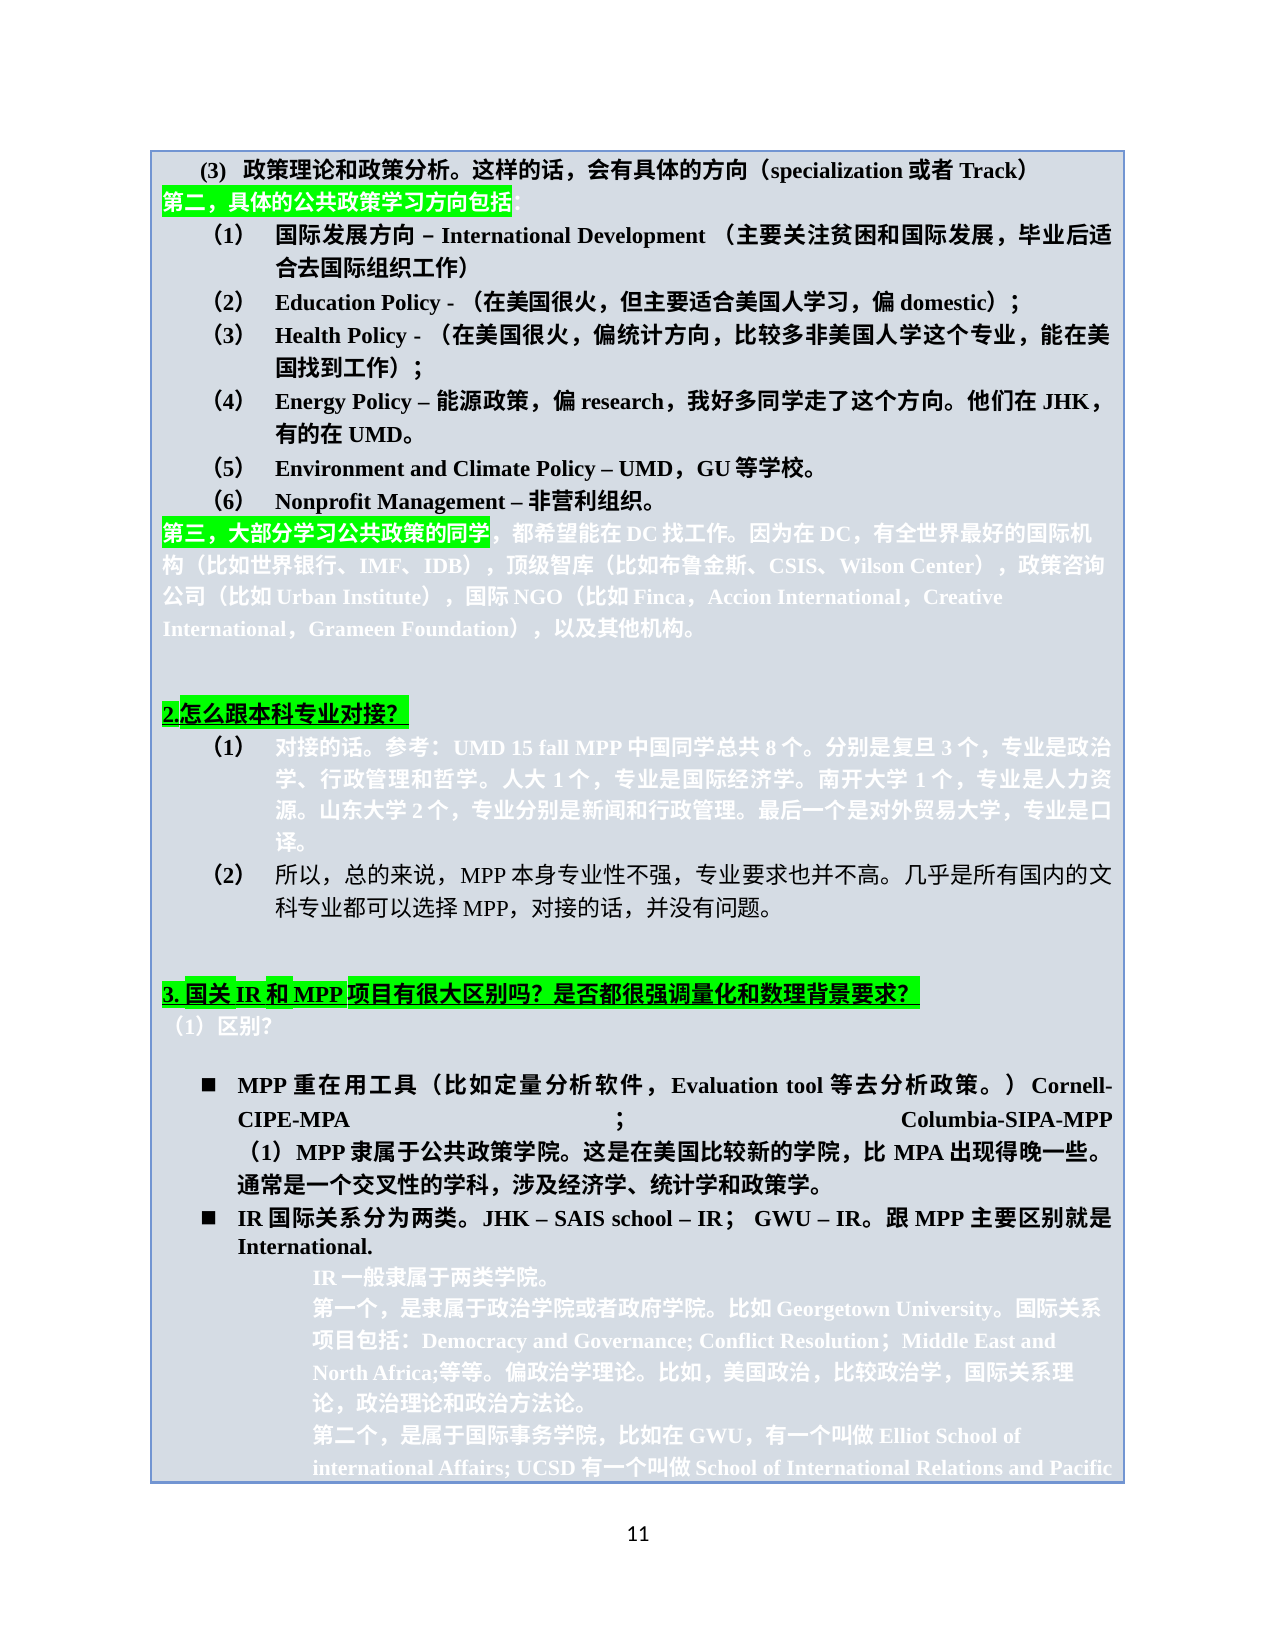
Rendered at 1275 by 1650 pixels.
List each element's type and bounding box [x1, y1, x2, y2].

table_header [152, 152, 1123, 1481]
